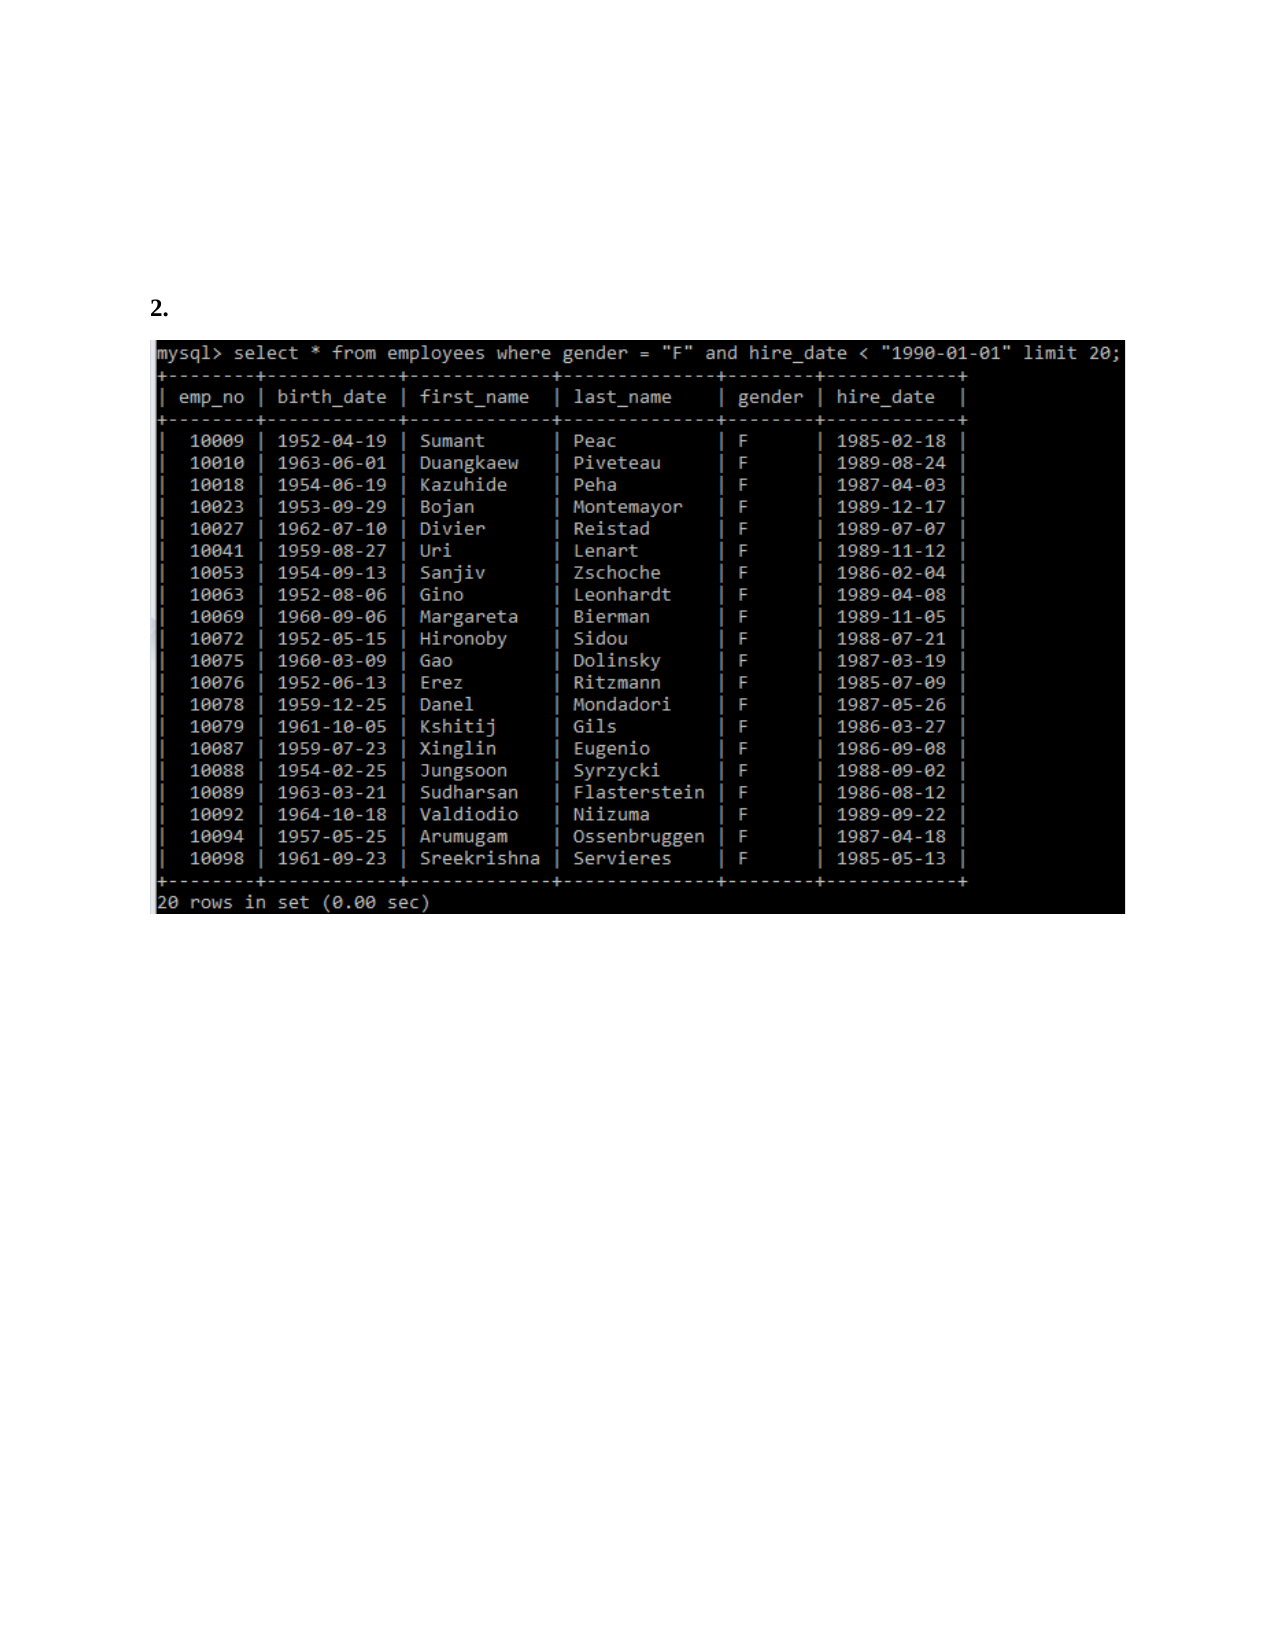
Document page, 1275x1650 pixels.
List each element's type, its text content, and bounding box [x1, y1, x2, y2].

text 2. [150, 293, 1125, 322]
picture [150, 340, 1125, 914]
